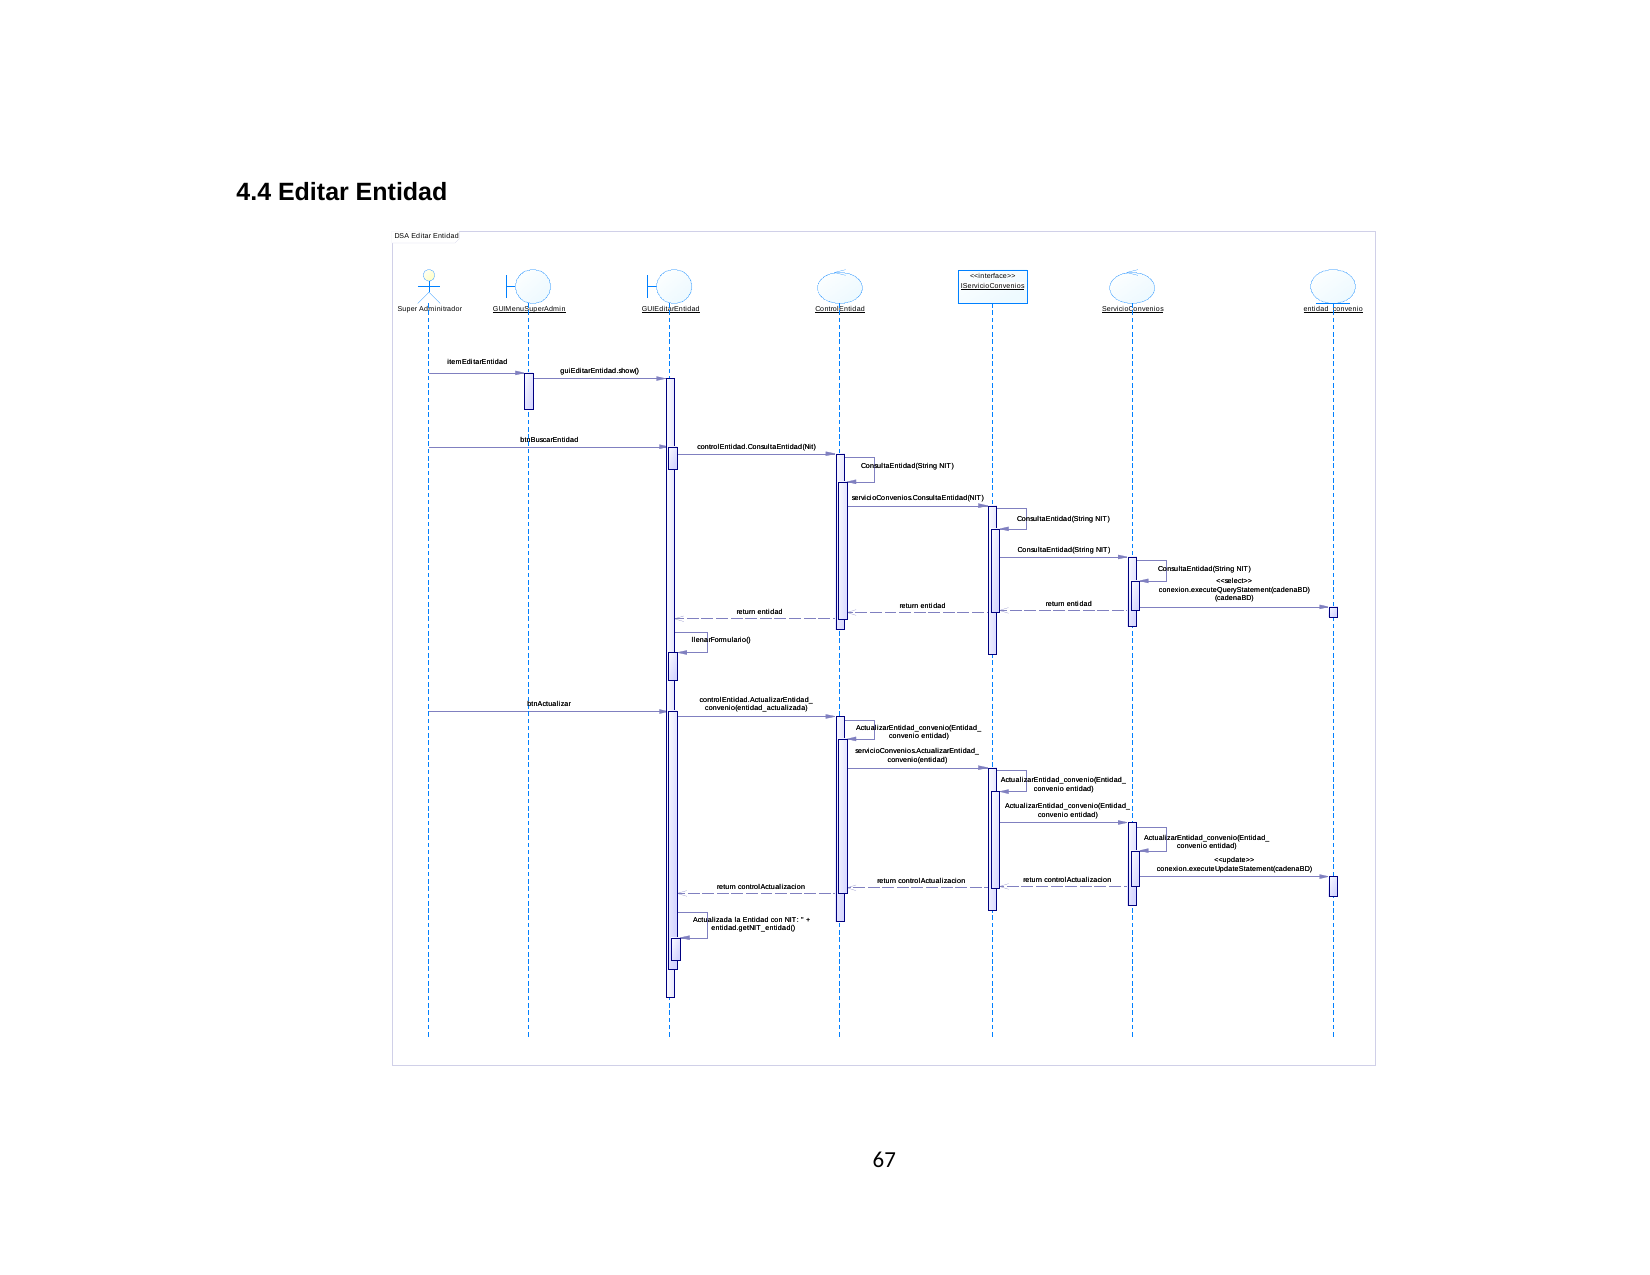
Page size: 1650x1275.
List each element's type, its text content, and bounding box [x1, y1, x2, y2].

text 4.4 Editar Entidad [236, 177, 1532, 206]
